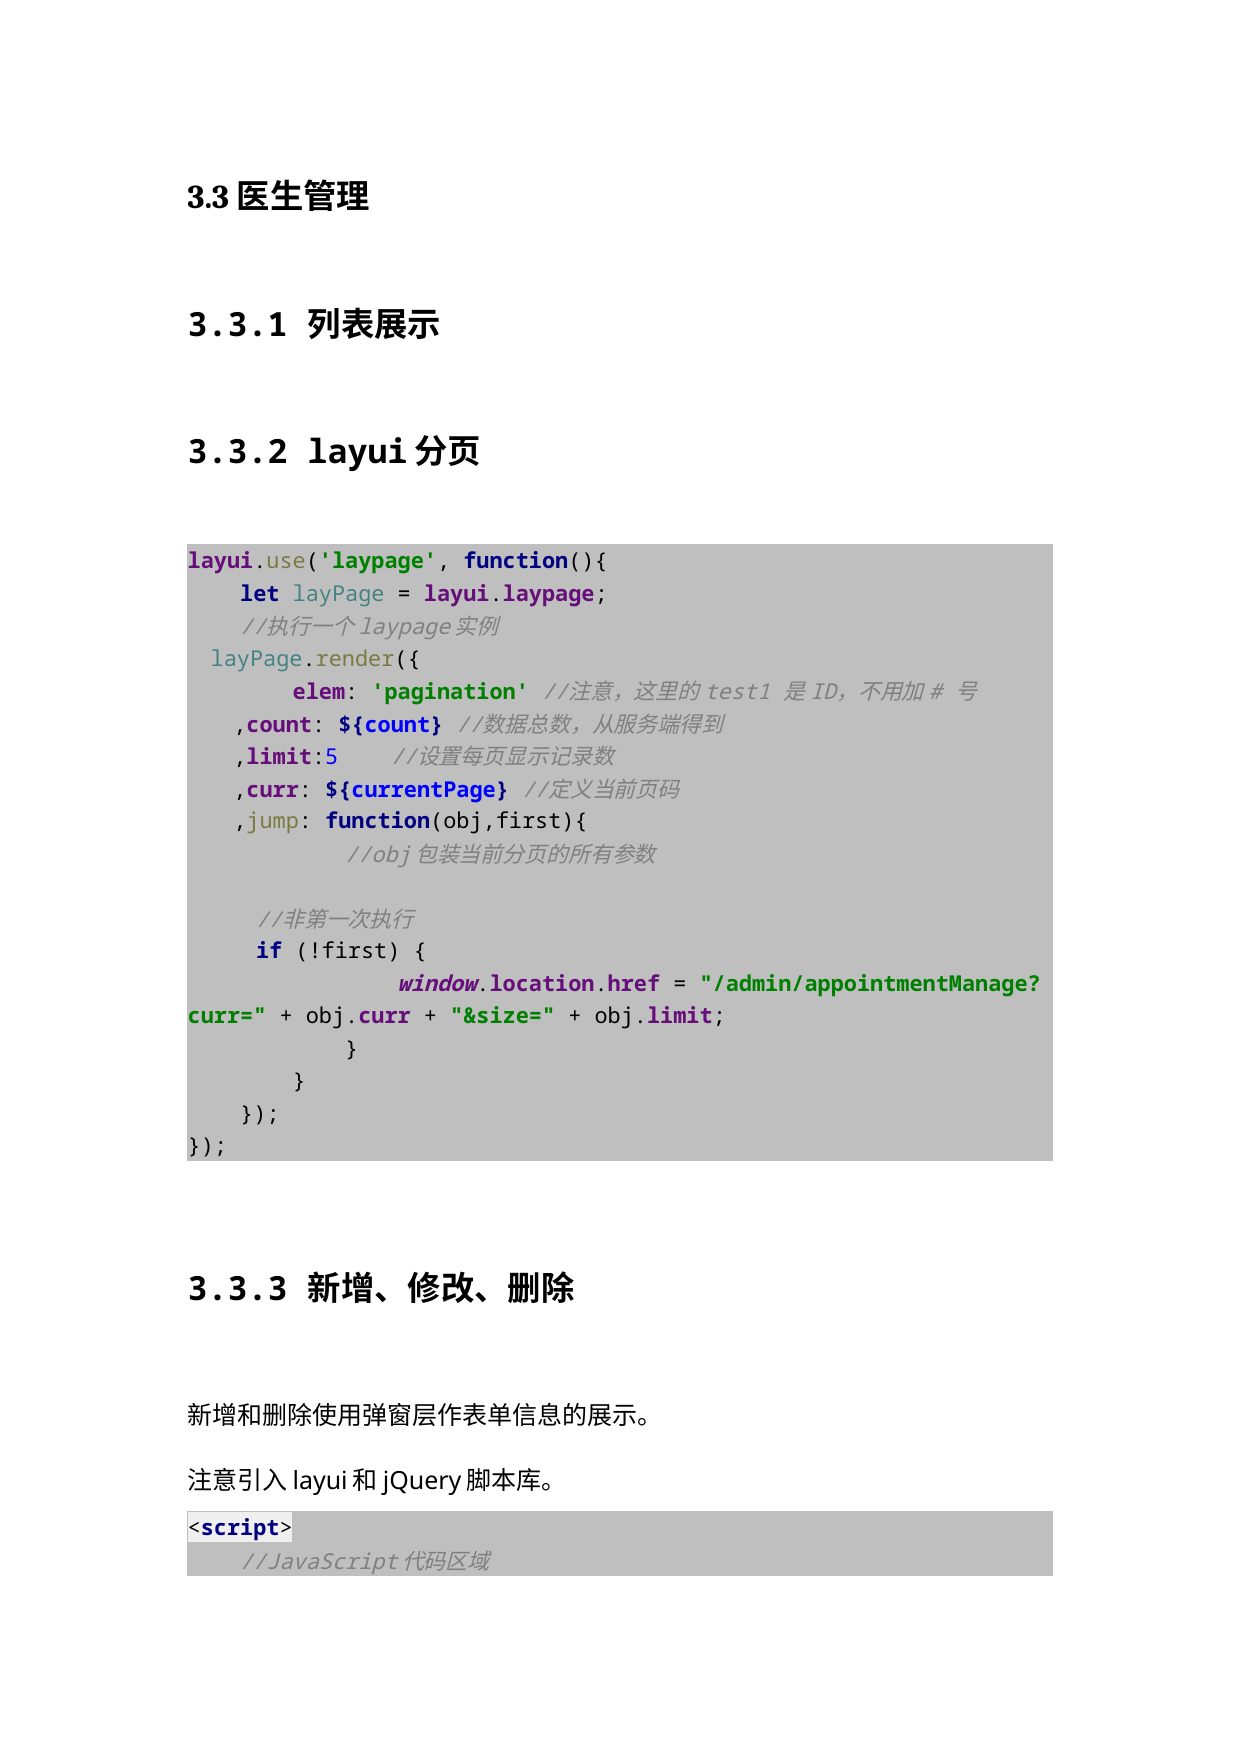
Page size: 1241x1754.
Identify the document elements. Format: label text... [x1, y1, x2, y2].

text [187, 1511, 1053, 1576]
text 注意引入layui和jQuery脚本库。 [187, 1446, 1053, 1511]
subtitle 3.3.1 列表展示 [187, 289, 1053, 354]
subtitle 3.3.2 layui分页 [187, 417, 1053, 482]
subtitle 3.3 医生管理 [187, 162, 1053, 227]
text 新增和删除使用弹窗层作表单信息的展示。 [187, 1381, 1053, 1446]
subtitle 3.3.3 新增、修改、删除 [187, 1253, 1053, 1318]
text layui.use('laypage', function(){ let layPage = layui.laypage; //执行一个laypage实例 layPage.render({ elem: 'pagination' //注意，这里的 test1 是 ID，不用加 # 号 ,count: ${count} //数据总数，从服务端得到 ,limit:5 //设置每页显示记录数 ,curr: ${currentPage} //定义当前页码 ,jump: function(obj,first){ //obj包装当前分页的所有参数 //非第一次执行 if (!first) { window.location.href = "/admin/appointmentManage?curr=" + obj.curr + "&size=" + obj.limit; } } }); }); [187, 544, 1053, 1161]
